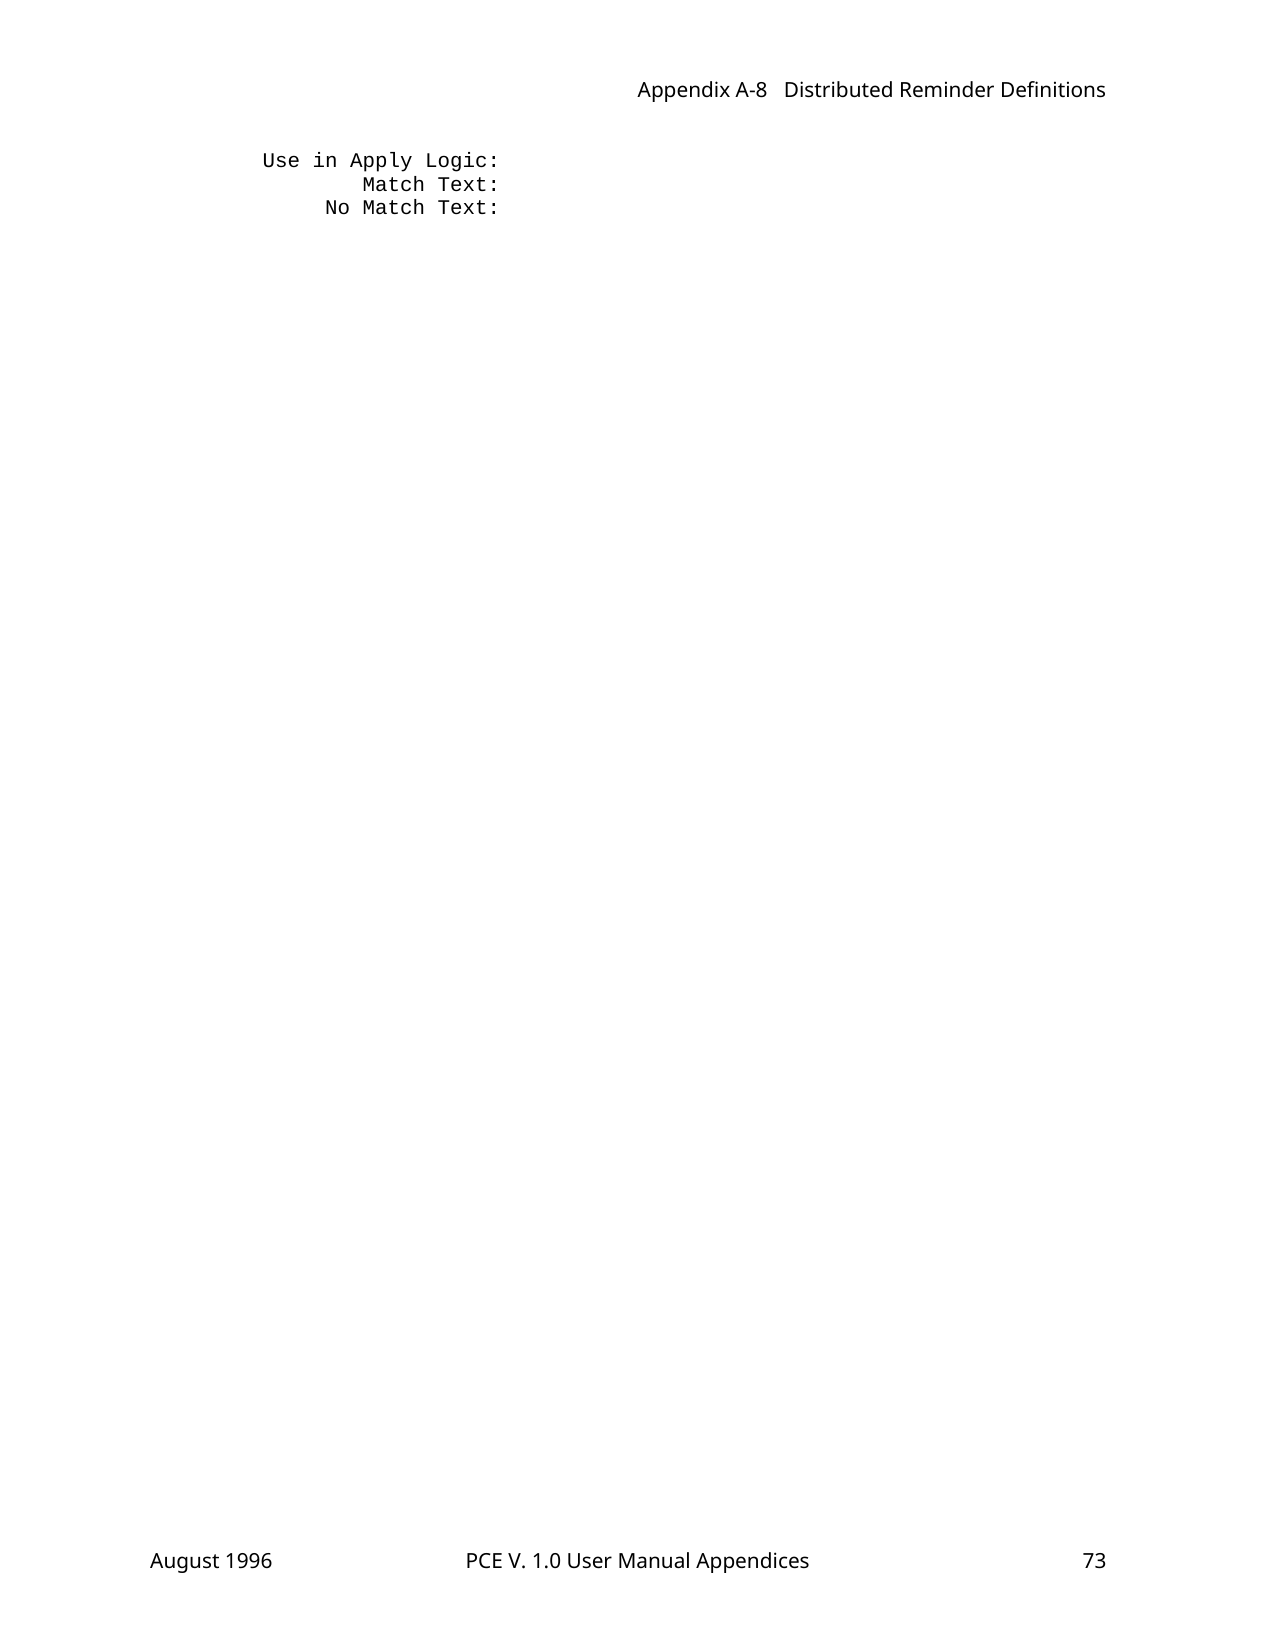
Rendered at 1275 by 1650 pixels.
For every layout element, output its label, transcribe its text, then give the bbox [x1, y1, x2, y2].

text No Match Text: [150, 197, 1125, 221]
text Match Text: [150, 174, 1125, 197]
text Use in Apply Logic: [150, 150, 1125, 174]
